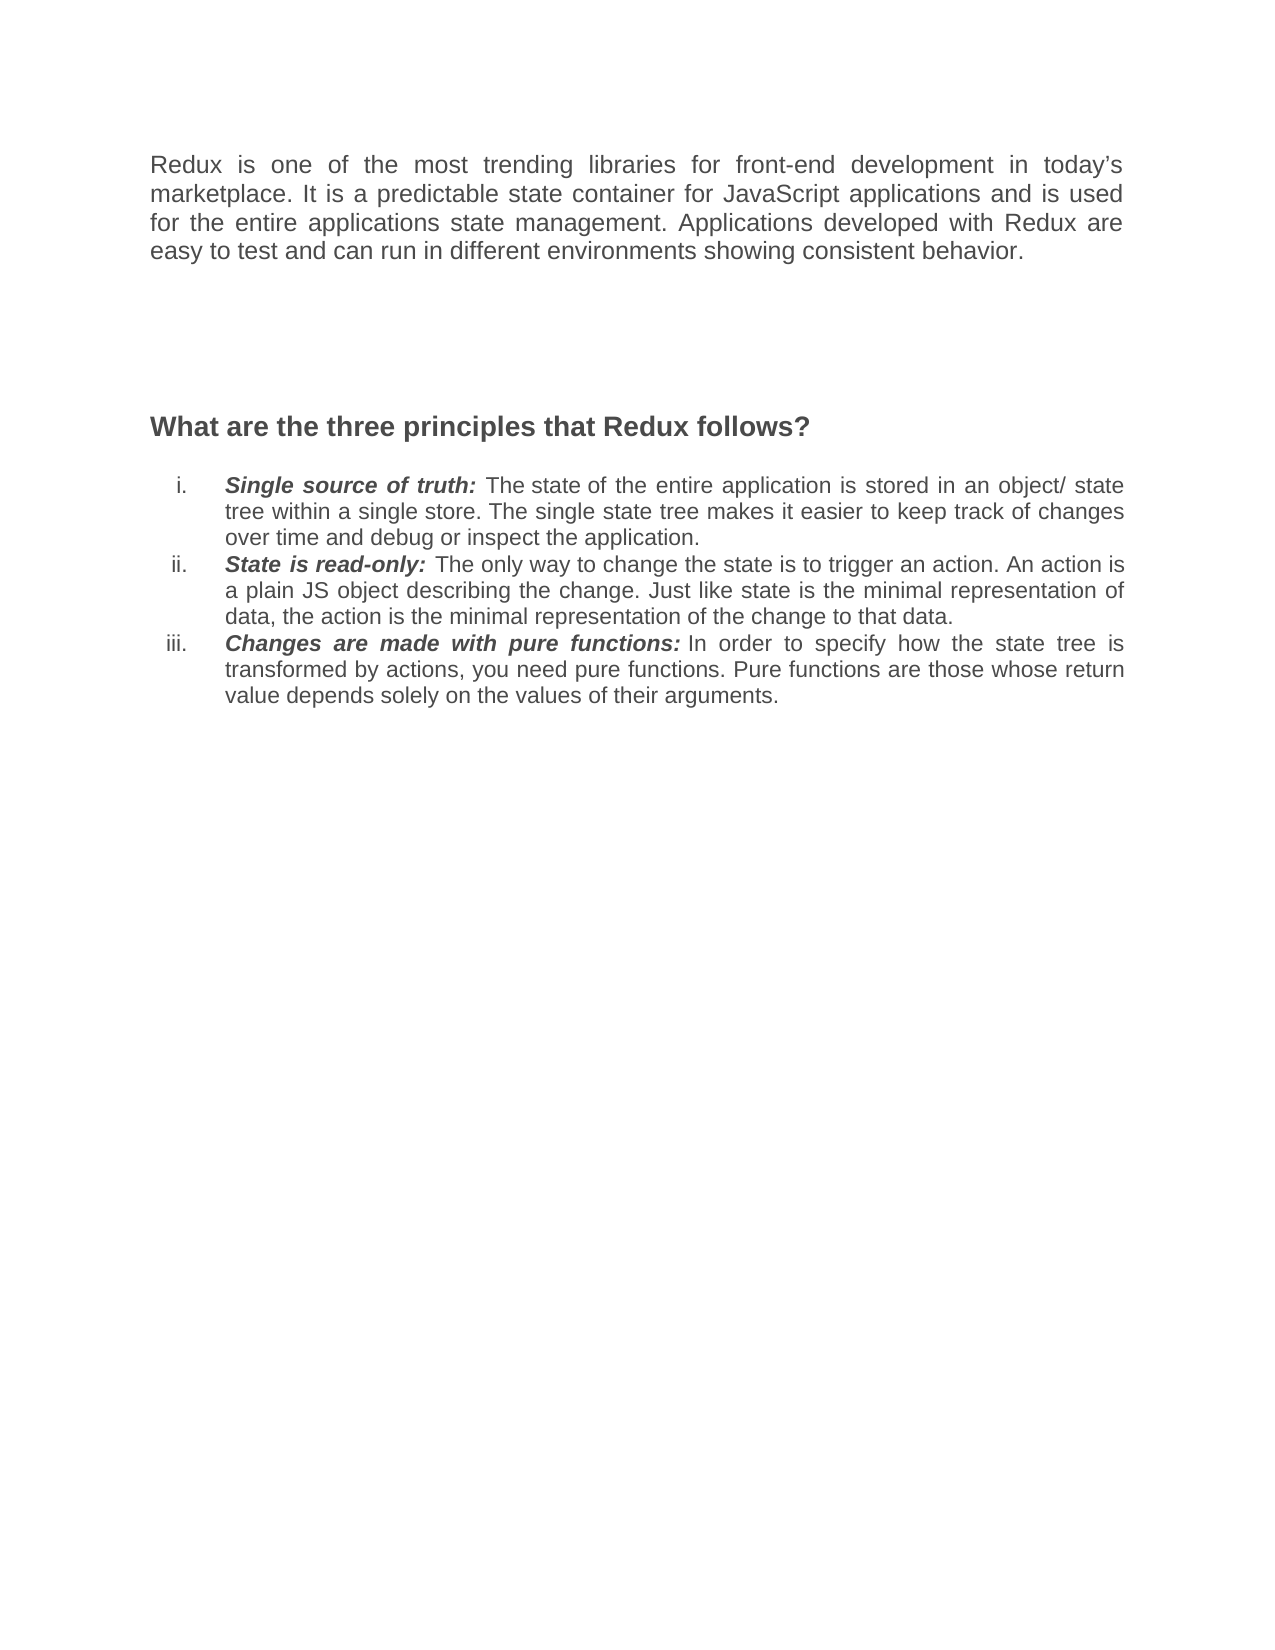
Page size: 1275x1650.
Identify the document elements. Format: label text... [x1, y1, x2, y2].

list State is read-only: The only way to change the state is to trigger an action. An action is a plain JS object describing the change. Just like state is the minimal representation of data, the action is the minimal representation of the change to that data. [187, 551, 1125, 630]
list Single source of truth: The state of the entire application is stored in an object/ state tree within a single store. The single state tree makes it easier to keep track of changes over time and debug or inspect the application. [187, 472, 1125, 551]
list Changes are made with pure functions: In order to specify how the state tree is transformed by actions, you need pure functions. Pure functions are those whose return value depends solely on the values of their arguments. [187, 630, 1125, 709]
text Redux is one of the most trending libraries for front-end development in today’s marketplace. It is a predictable state container for JavaScript applications and is used for the entire applications state management. Applications developed with Redux are easy to test and can run in different environments showing consistent behavior. [150, 150, 1125, 265]
subtitle What are the three principles that Redux follows? [150, 410, 1125, 442]
